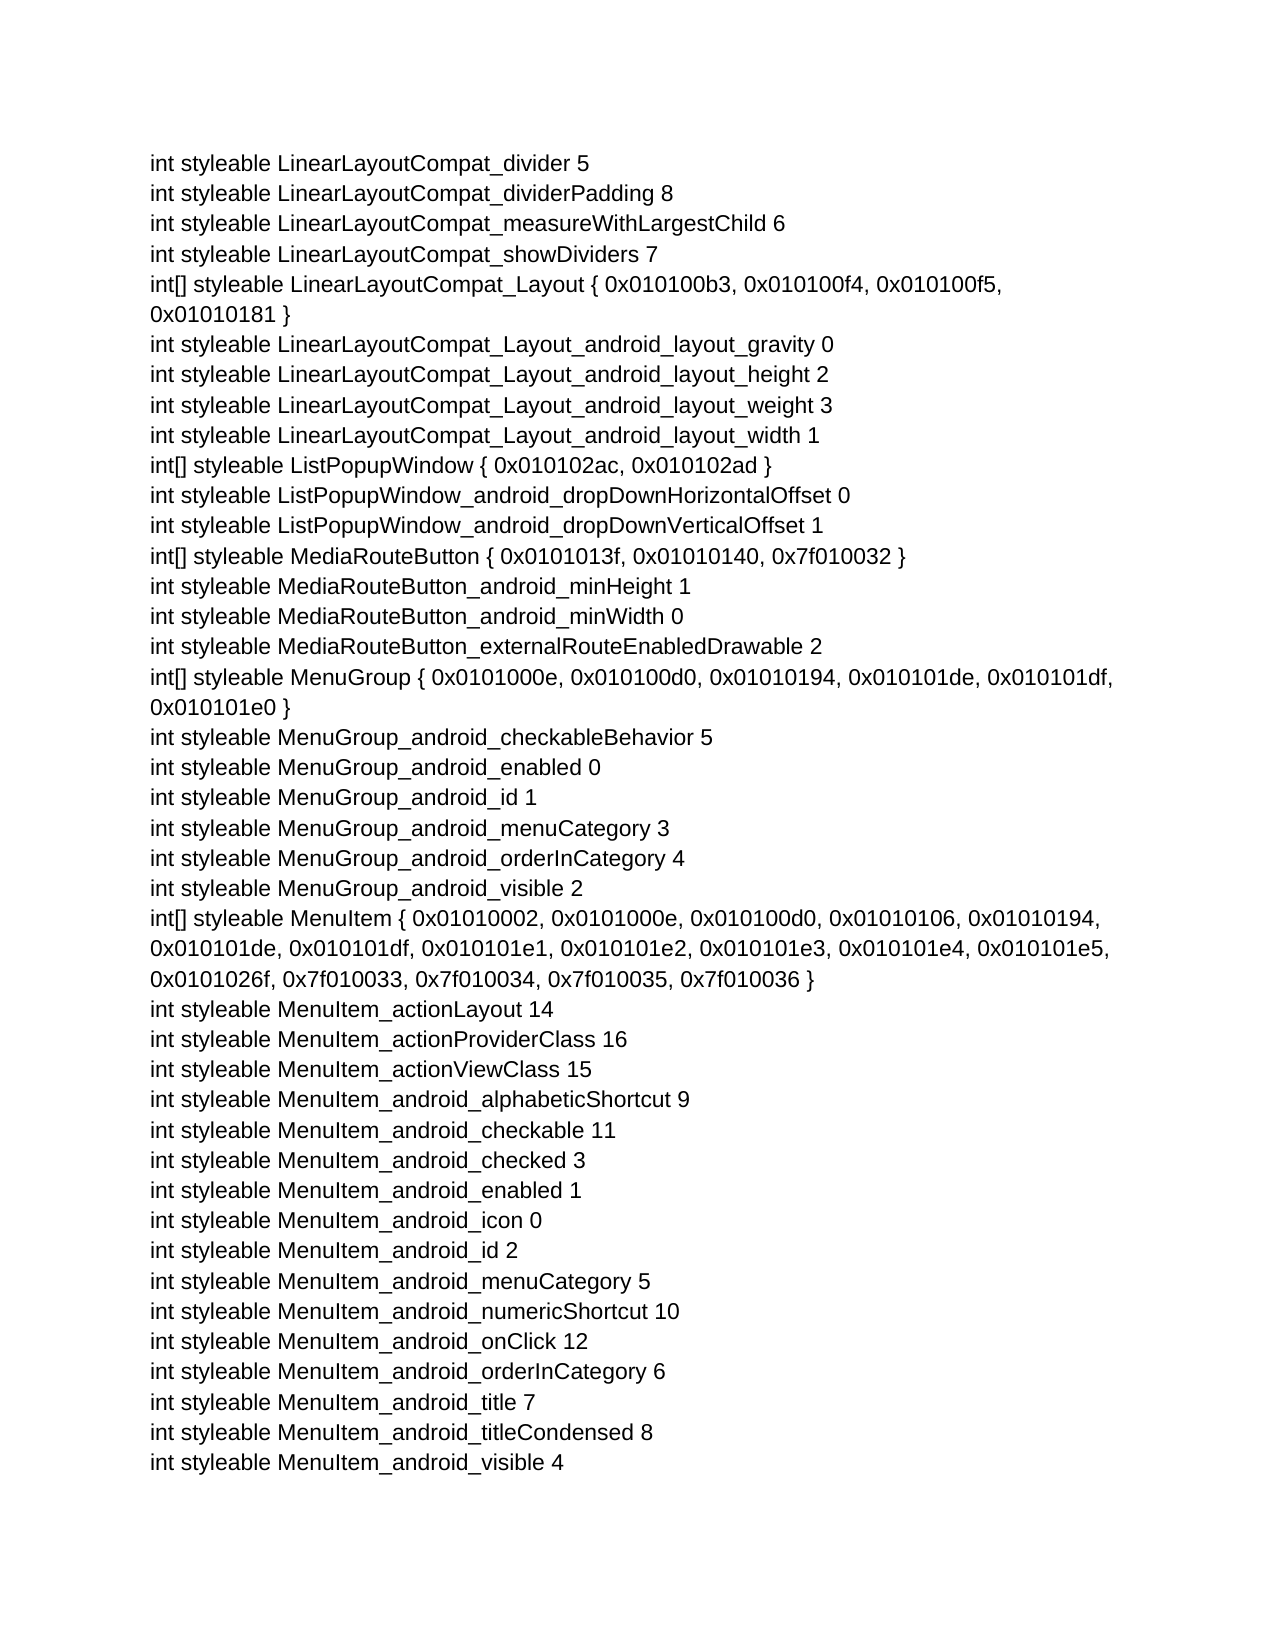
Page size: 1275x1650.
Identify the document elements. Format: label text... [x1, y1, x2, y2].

text int styleable LinearLayoutCompat_measureWithLargestChild 6 [150, 210, 1125, 237]
text int styleable MenuGroup_android_id 1 [150, 784, 1125, 811]
text int styleable LinearLayoutCompat_Layout_android_layout_height 2 [150, 361, 1125, 388]
text int styleable LinearLayoutCompat_Layout_android_layout_width 1 [150, 422, 1125, 448]
text int styleable MenuItem_android_enabled 1 [150, 1177, 1125, 1203]
text int[] styleable MenuGroup { 0x0101000e, 0x010100d0, 0x01010194, 0x010101de, 0x010101df, 0x010101e0 } [150, 663, 1125, 720]
text int styleable MenuGroup_android_visible 2 [150, 875, 1125, 901]
text int styleable MenuItem_android_menuCategory 5 [150, 1268, 1125, 1294]
text int styleable MenuItem_android_checked 3 [150, 1147, 1125, 1173]
text int styleable MediaRouteButton_android_minWidth 0 [150, 603, 1125, 629]
text int styleable MenuItem_actionProviderClass 16 [150, 1026, 1125, 1052]
text int styleable MenuItem_android_onClick 12 [150, 1328, 1125, 1354]
text int styleable MenuItem_android_visible 4 [150, 1449, 1125, 1475]
text int styleable MenuGroup_android_checkableBehavior 5 [150, 724, 1125, 750]
text int styleable MenuItem_android_alphabeticShortcut 9 [150, 1086, 1125, 1113]
text int styleable MenuItem_android_id 2 [150, 1237, 1125, 1264]
text int styleable MenuItem_android_orderInCategory 6 [150, 1358, 1125, 1385]
text int styleable MenuGroup_android_orderInCategory 4 [150, 845, 1125, 871]
text int styleable MenuGroup_android_menuCategory 3 [150, 814, 1125, 841]
text int styleable MenuItem_actionLayout 14 [150, 996, 1125, 1022]
text int styleable LinearLayoutCompat_dividerPadding 8 [150, 180, 1125, 207]
text int styleable LinearLayoutCompat_Layout_android_layout_weight 3 [150, 392, 1125, 418]
text int[] styleable LinearLayoutCompat_Layout { 0x010100b3, 0x010100f4, 0x010100f5, 0x01010181 } [150, 271, 1125, 327]
text int styleable LinearLayoutCompat_Layout_android_layout_gravity 0 [150, 331, 1125, 358]
text int styleable MenuItem_android_checkable 11 [150, 1117, 1125, 1143]
text int styleable MenuItem_android_titleCondensed 8 [150, 1419, 1125, 1445]
text int styleable MediaRouteButton_externalRouteEnabledDrawable 2 [150, 633, 1125, 660]
text int styleable MenuItem_android_icon 0 [150, 1207, 1125, 1234]
text int styleable MenuItem_android_title 7 [150, 1388, 1125, 1415]
text int styleable MediaRouteButton_android_minHeight 1 [150, 573, 1125, 599]
text int[] styleable MenuItem { 0x01010002, 0x0101000e, 0x010100d0, 0x01010106, 0x01010194, 0x010101de, 0x010101df, 0x010101e1, 0x010101e2, 0x010101e3, 0x010101e4, 0x010101e5, 0x0101026f, 0x7f010033, 0x7f010034, 0x7f010035, 0x7f010036 } [150, 905, 1125, 992]
text int styleable ListPopupWindow_android_dropDownVerticalOffset 1 [150, 512, 1125, 539]
text int styleable MenuGroup_android_enabled 0 [150, 754, 1125, 781]
text int[] styleable ListPopupWindow { 0x010102ac, 0x010102ad } [150, 452, 1125, 478]
text int styleable LinearLayoutCompat_showDividers 7 [150, 241, 1125, 267]
text int styleable MenuItem_actionViewClass 15 [150, 1056, 1125, 1083]
text int[] styleable MediaRouteButton { 0x0101013f, 0x01010140, 0x7f010032 } [150, 543, 1125, 569]
text int styleable MenuItem_android_numericShortcut 10 [150, 1298, 1125, 1324]
text int styleable ListPopupWindow_android_dropDownHorizontalOffset 0 [150, 482, 1125, 509]
text int styleable LinearLayoutCompat_divider 5 [150, 150, 1125, 176]
